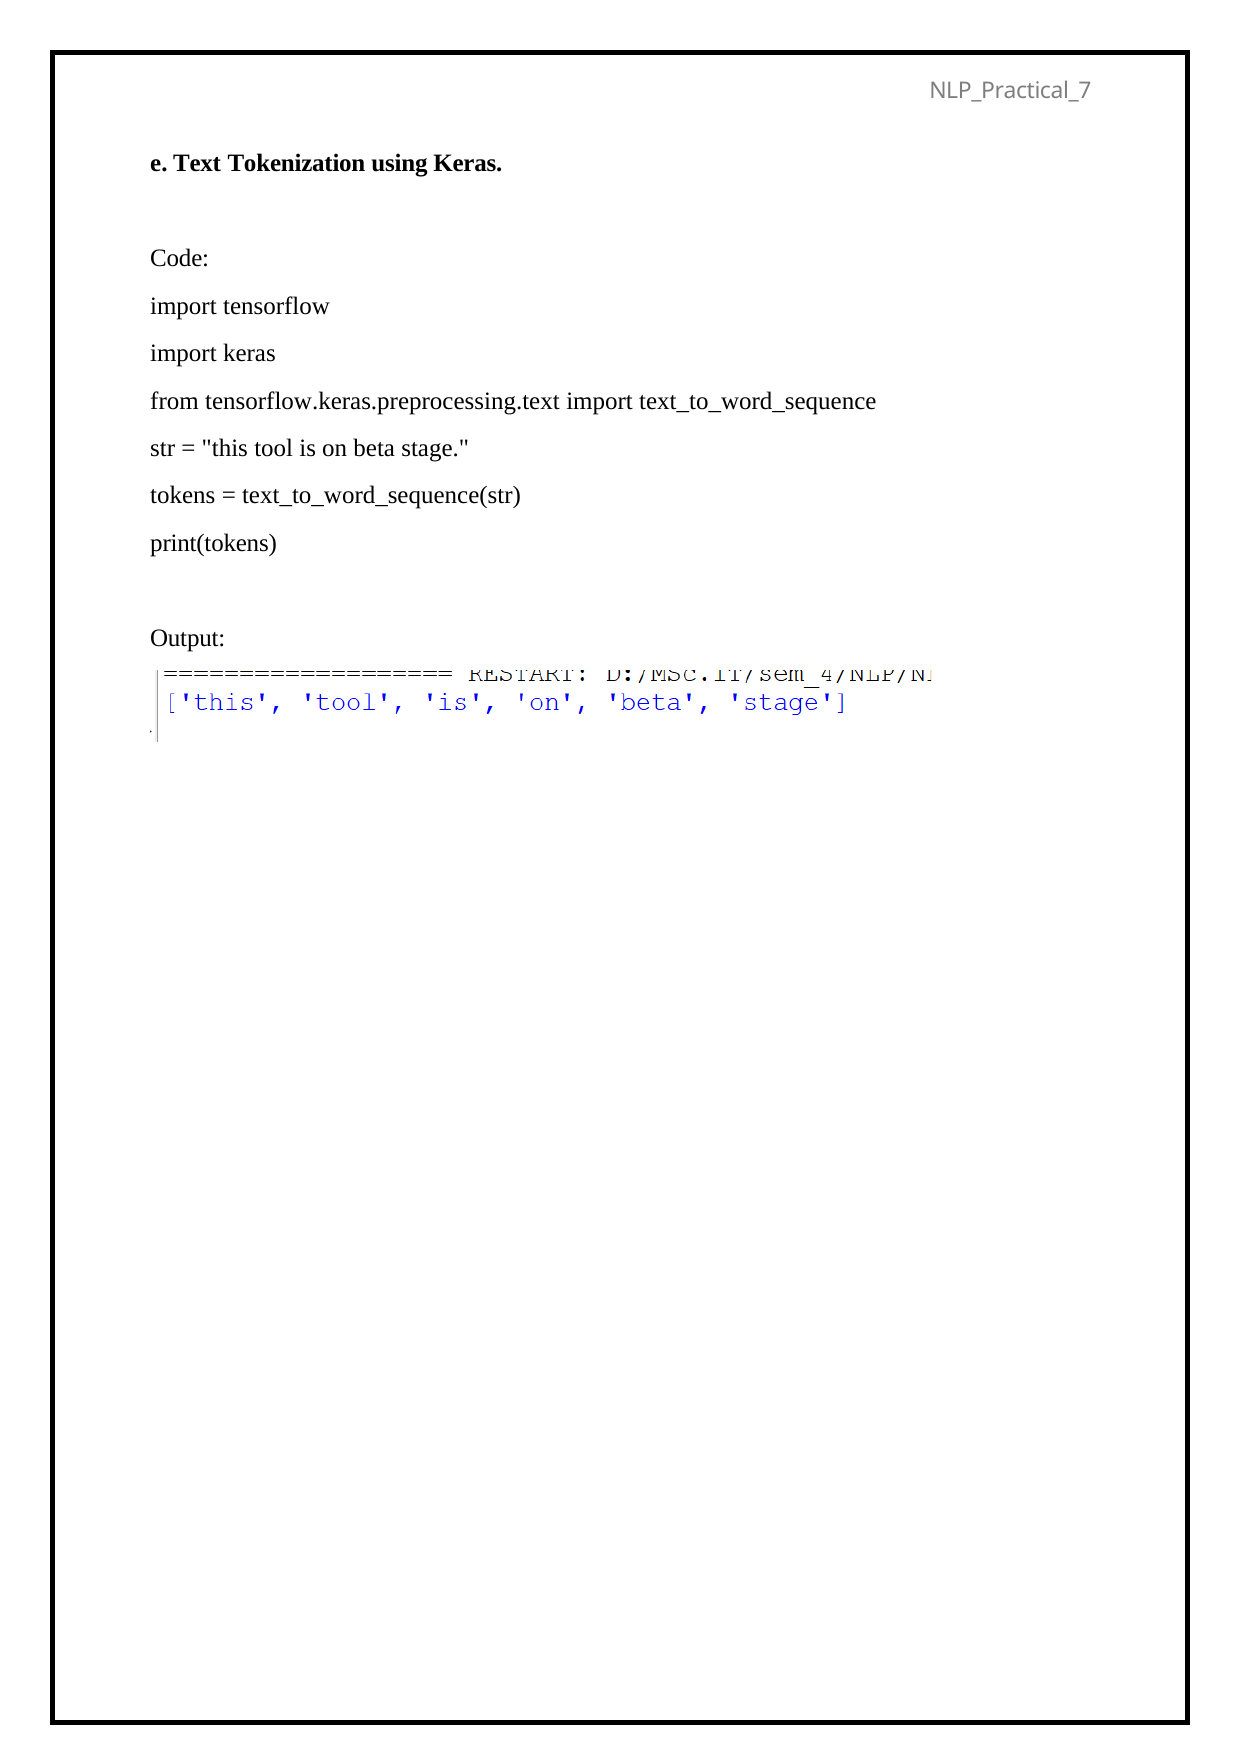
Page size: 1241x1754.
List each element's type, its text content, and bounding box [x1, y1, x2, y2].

text Code: [150, 243, 1122, 272]
text from tensorflow.keras.preprocessing.text import text_to_word_sequence str = "this tool is on beta stage." [150, 386, 894, 462]
text tokens = text_to_word_sequence(str) print(tokens) [150, 481, 598, 557]
subtitle Text Tokenization using Keras. [150, 148, 1122, 177]
picture [150, 670, 932, 742]
text Output: [150, 623, 1122, 652]
text import tensorflow import keras [150, 291, 354, 367]
